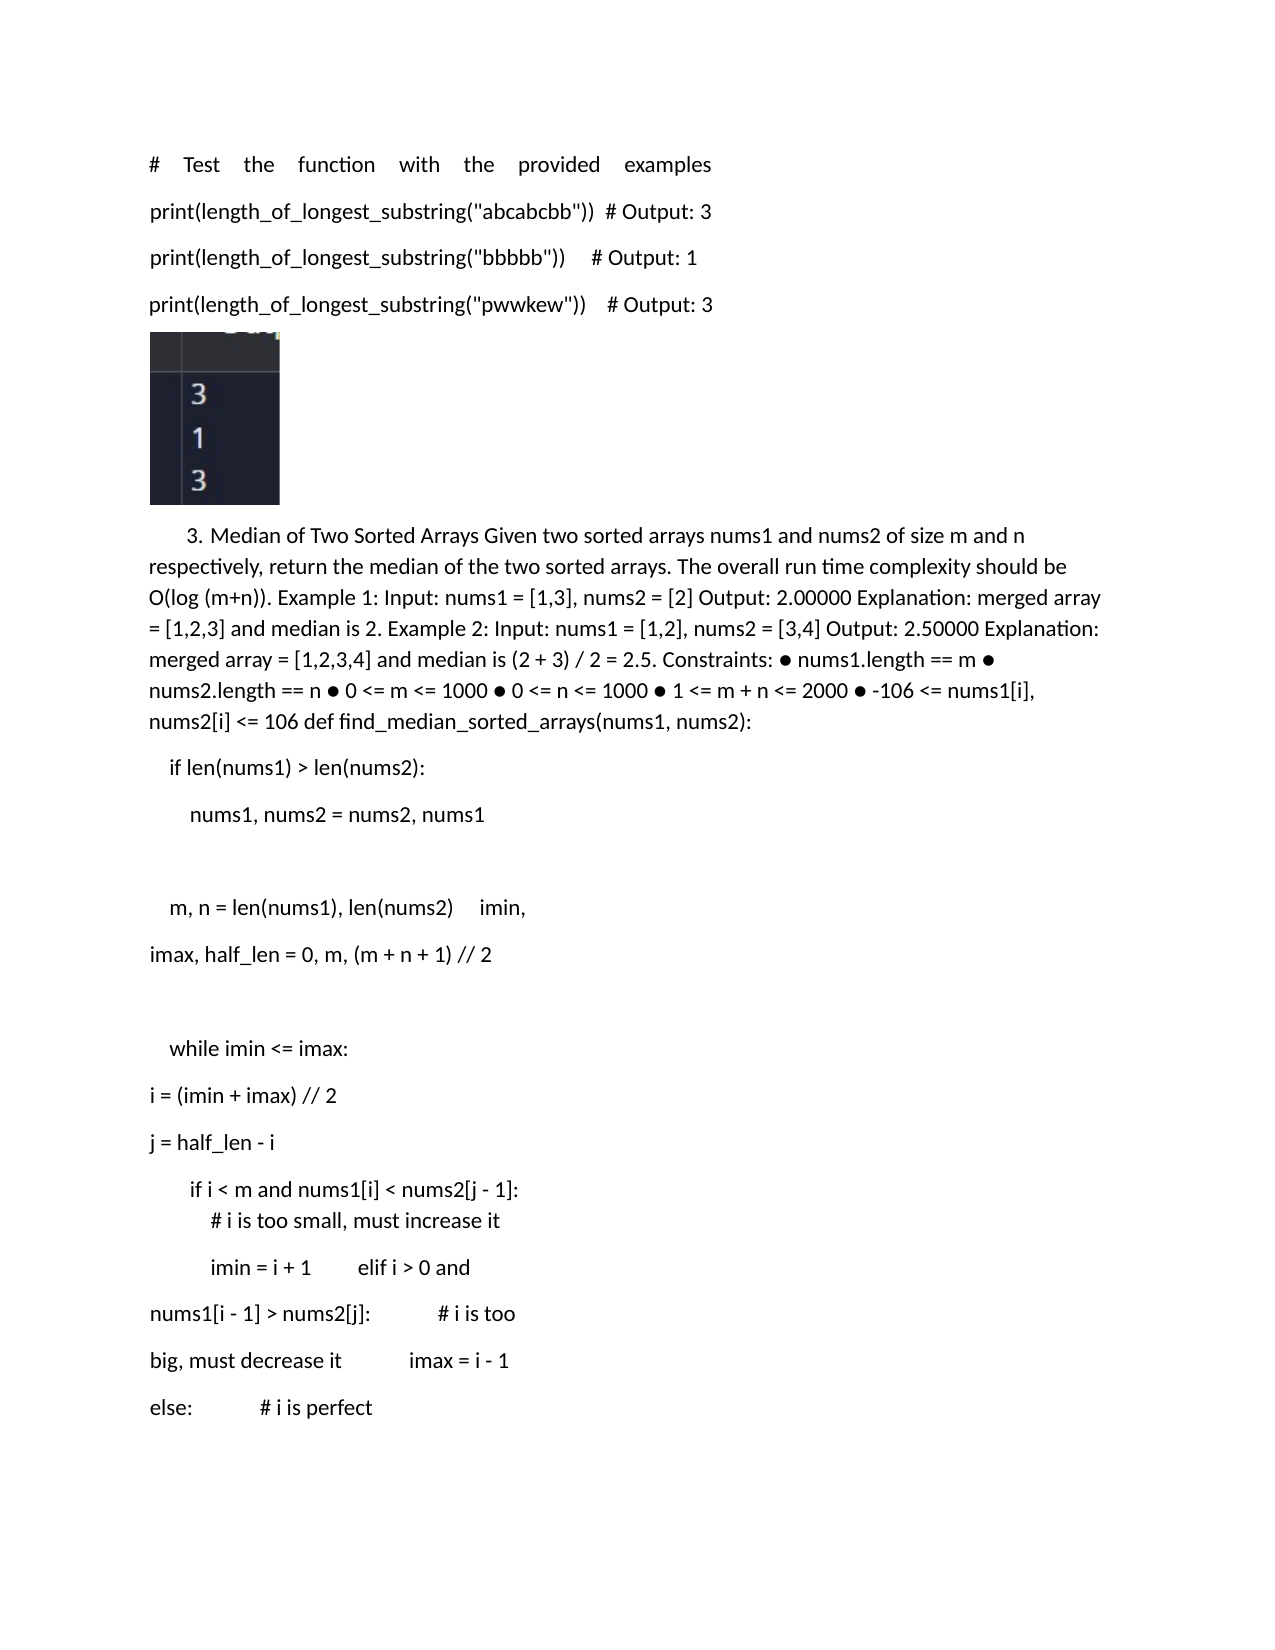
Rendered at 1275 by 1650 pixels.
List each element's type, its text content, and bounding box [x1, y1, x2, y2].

text 3. Median of Two Sorted Arrays Given two sorted arrays nums1 and nums2 of size m and n respectively, return the median of the two sorted arrays. The overall run time complexity should be O(log (m+n)). Example 1: Input: nums1 = [1,3], nums2 = [2] Output: 2.00000 Explanation: merged array = [1,2,3] and median is 2. Example 2: Input: nums1 = [1,2], nums2 = [3,4] Output: 2.50000 Explanation: merged array = [1,2,3,4] and median is (2 + 3) / 2 = 2.5. Constraints: ● nums1.length == m ● nums2.length == n ● 0 <= m <= 1000 ● 0 <= n <= 1000 ● 1 <= m + n <= 2000 ● -106 <= nums1[i], nums2[i] <= 106 def find_median_sorted_arrays(nums1, nums2): [148, 521, 1116, 735]
text m, n = len(nums1), len(nums2) imin, imax, half_len = 0, m, (m + n + 1) // 2 [148, 893, 566, 968]
text print(length_of_longest_substring("pwwkew")) # Output: 3 [148, 291, 1125, 319]
text # Test the function with the provided examples print(length_of_longest_substring("abcabcbb")) # Output: 3 print(length_of_longest_substring("bbbbb")) # Output: 1 [148, 150, 712, 272]
picture [150, 332, 280, 505]
text nums1, nums2 = nums2, nums1 [148, 800, 1125, 828]
text if i < m and nums1[i] < nums2[j - 1]: [148, 1175, 1125, 1203]
text while imin <= imax: i = (imin + imax) // 2 j = half_len - i [148, 1034, 379, 1156]
text # i is too small, must increase it [148, 1206, 1125, 1234]
text imin = i + 1 elif i > 0 and nums1[i - 1] > nums2[j]: # i is too big, must decrease it imax = i - 1 else: # i is perfect [148, 1253, 531, 1421]
text if len(nums1) > len(nums2): [148, 753, 1125, 781]
